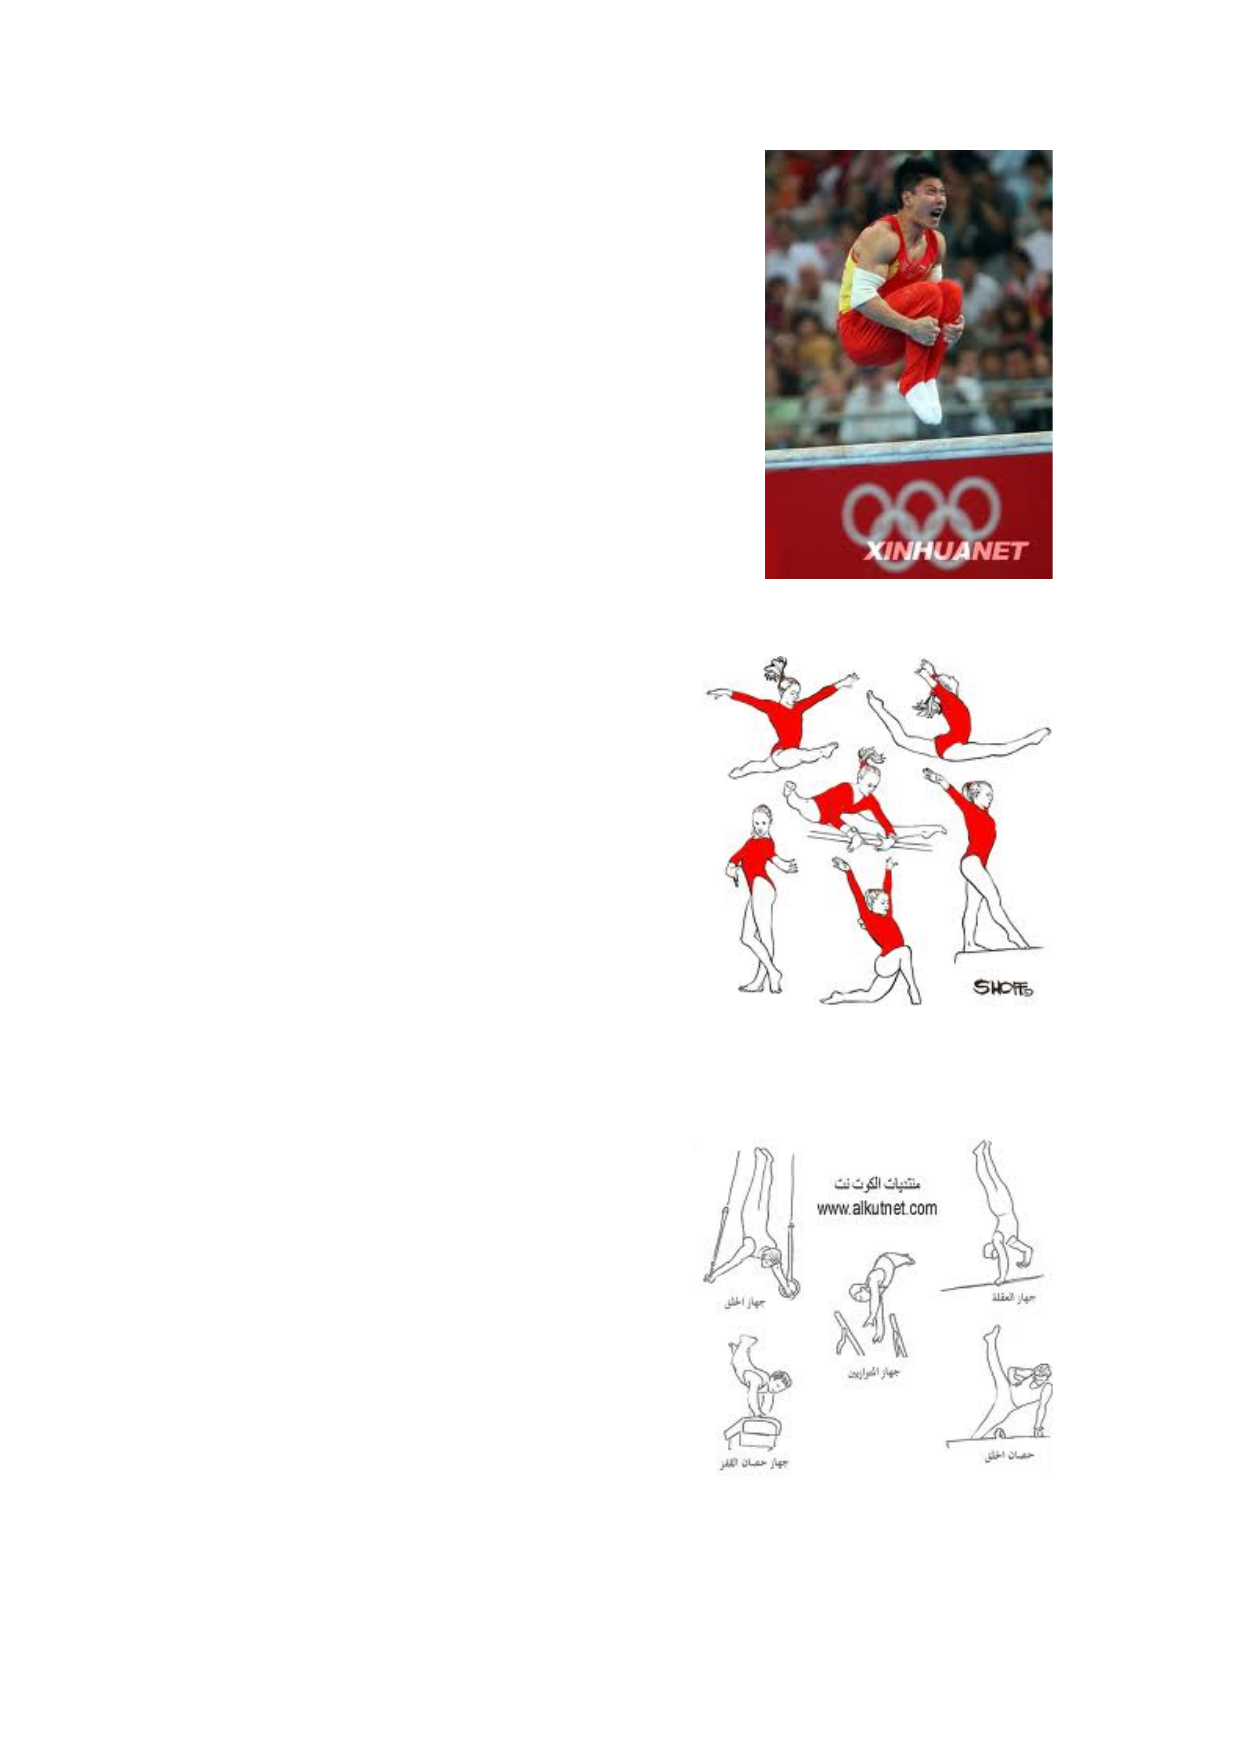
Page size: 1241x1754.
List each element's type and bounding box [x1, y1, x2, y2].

picture [691, 1138, 1053, 1480]
picture [765, 150, 1053, 579]
picture [701, 656, 1053, 1008]
